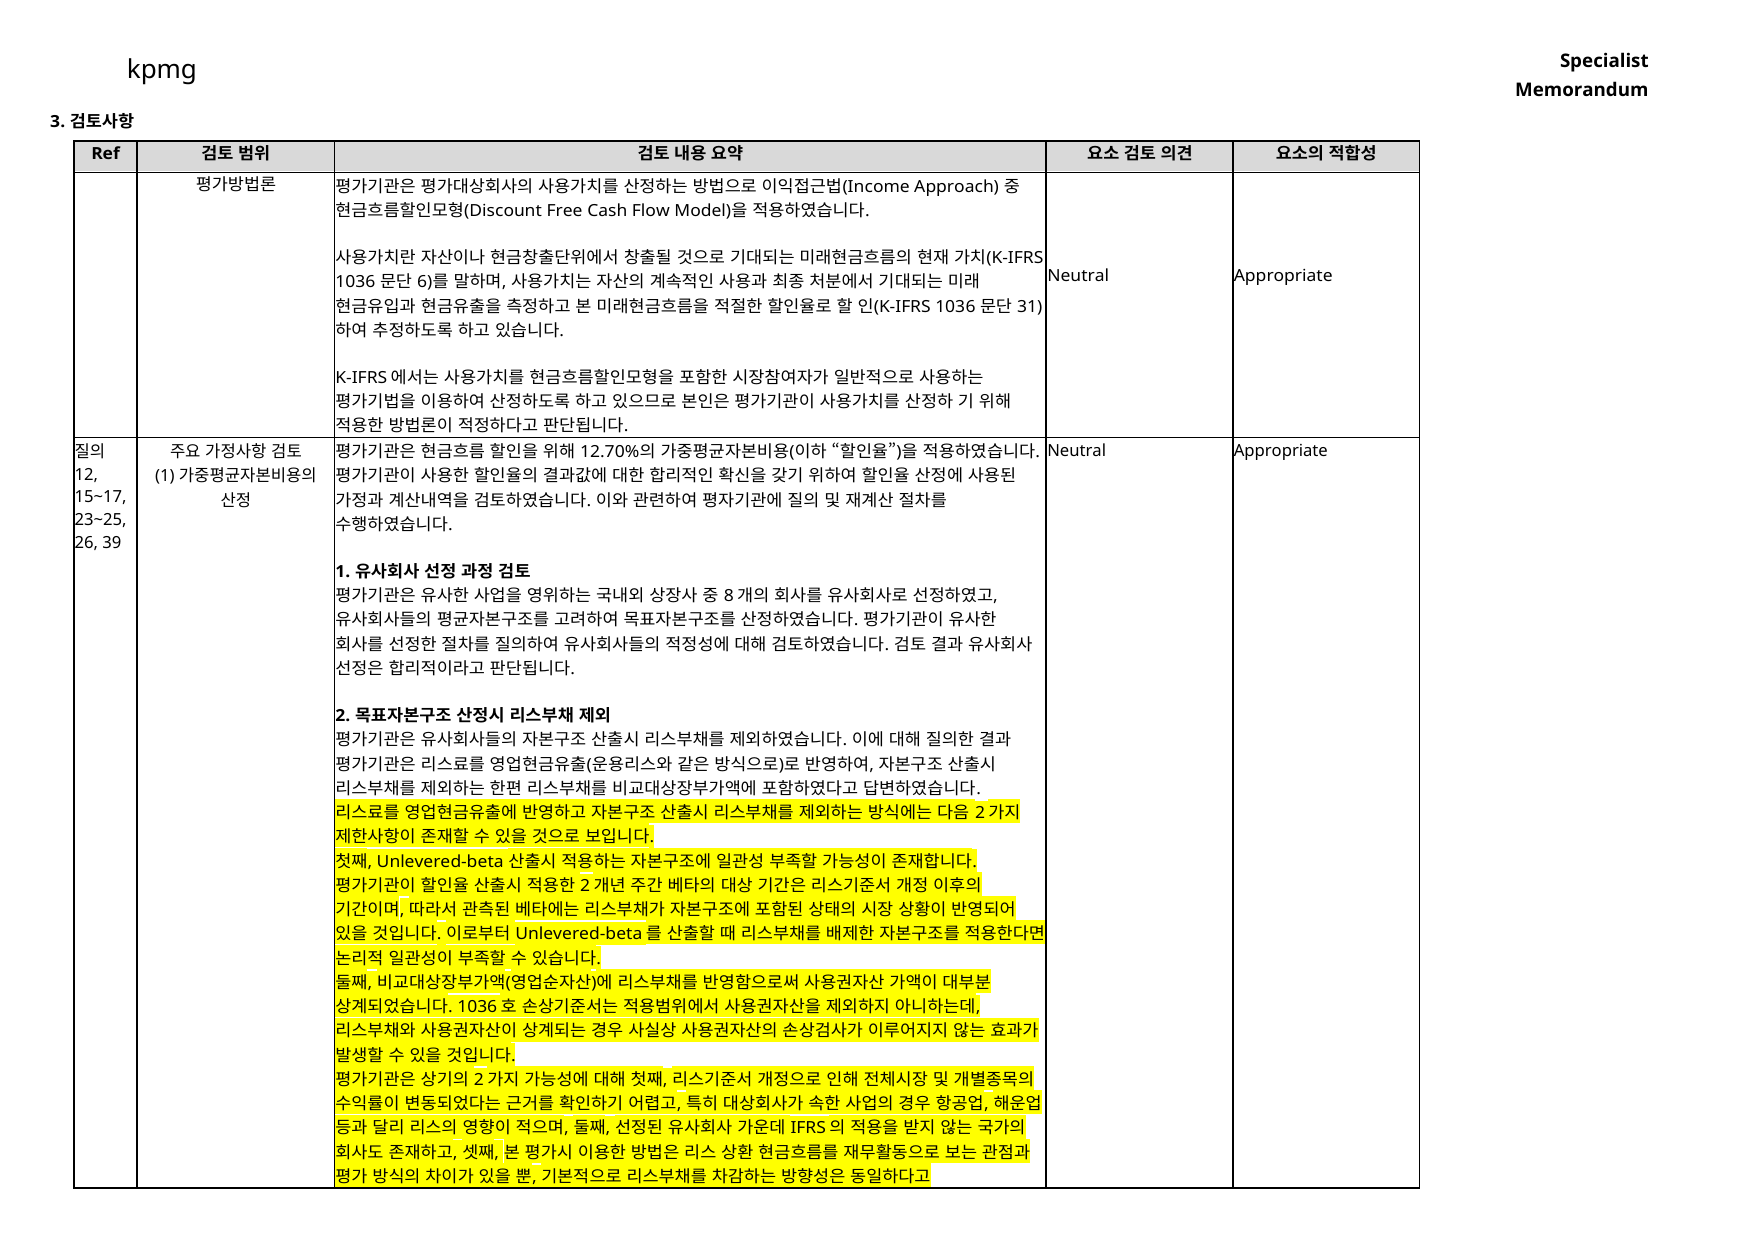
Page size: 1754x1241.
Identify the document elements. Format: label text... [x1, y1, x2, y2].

table_header 검토 범위 [138, 142, 334, 171]
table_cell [335, 944, 1045, 1187]
table_cell 주요 가정사항 검토 (1) 가중평균자본비용의 산정 [138, 438, 334, 1187]
table_cell Appropriate [1234, 438, 1419, 1187]
table_header 요소 검토 의견 [1047, 142, 1232, 171]
table_cell 평가방법론 [138, 173, 334, 437]
subtitle 3. 검토사항 [50, 110, 1668, 133]
table_header 요소의 적합성 [1234, 142, 1419, 171]
table_header 검토 내용 요약 [335, 142, 1045, 171]
table_cell [75, 173, 136, 437]
table_header Ref [75, 142, 136, 171]
table_cell Neutral [1047, 438, 1232, 1187]
table_cell Neutral [1047, 173, 1232, 437]
table_cell 질의 12, 15~17, 23~25, 26, 39 [75, 438, 136, 1187]
table_cell Appropriate [1234, 173, 1419, 437]
table_cell 평가기관은 평가대상회사의 사용가치를 산정하는 방법으로 이익접근법(Income Approach) 중 현금흐름할인모형(Discount Free Cash Flow Model)을 적용하였습니다. 사용가치란 자산이나 현금창출단위에서 창출될 것으로 기대되는 미래현금흐름의 현재 가치(K-IFRS 1036 문단 6)를 말하며, 사용가치는 자산의 계속적인 사용과 최종 처분에서 기대되는 미래 현금유입과 현금유출을 측정하고 본 미래현금흐름을 적절한 할인율로 할 인(K-IFRS 1036 문단 31)하여 추정하도록 하고 있습니다. K-IFRS에서는 사용가치를 현금흐름할인모형을 포함한 시장참여자가 일반적으로 사용하는 평가기법을 이용하여 산정하도록 하고 있으므로 본인은 평가기관이 사용가치를 산정하 기 위해 적용한 방법론이 적정하다고 판단됩니다. [335, 173, 1045, 437]
